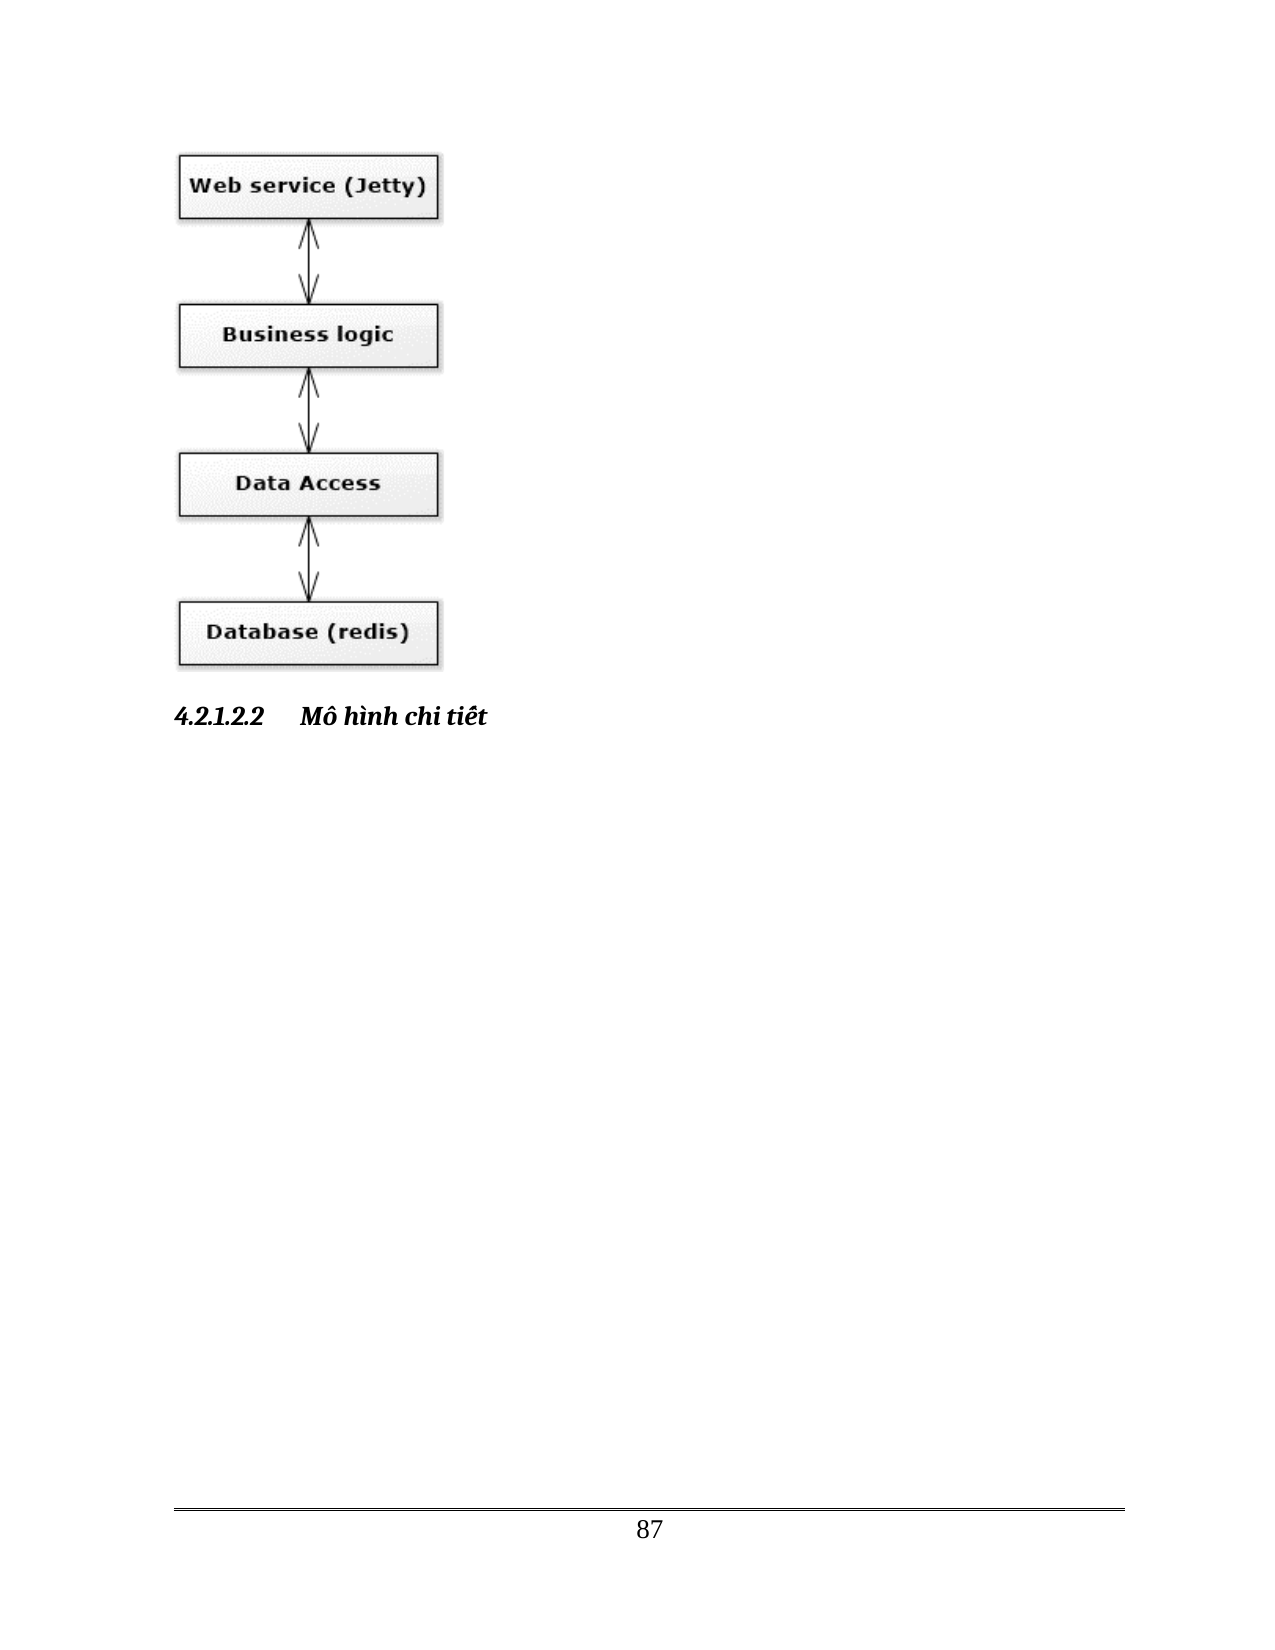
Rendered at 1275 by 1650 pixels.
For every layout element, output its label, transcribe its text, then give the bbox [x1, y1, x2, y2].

picture [173, 150, 445, 672]
subtitle Mô hình chi tiết [174, 701, 1125, 732]
